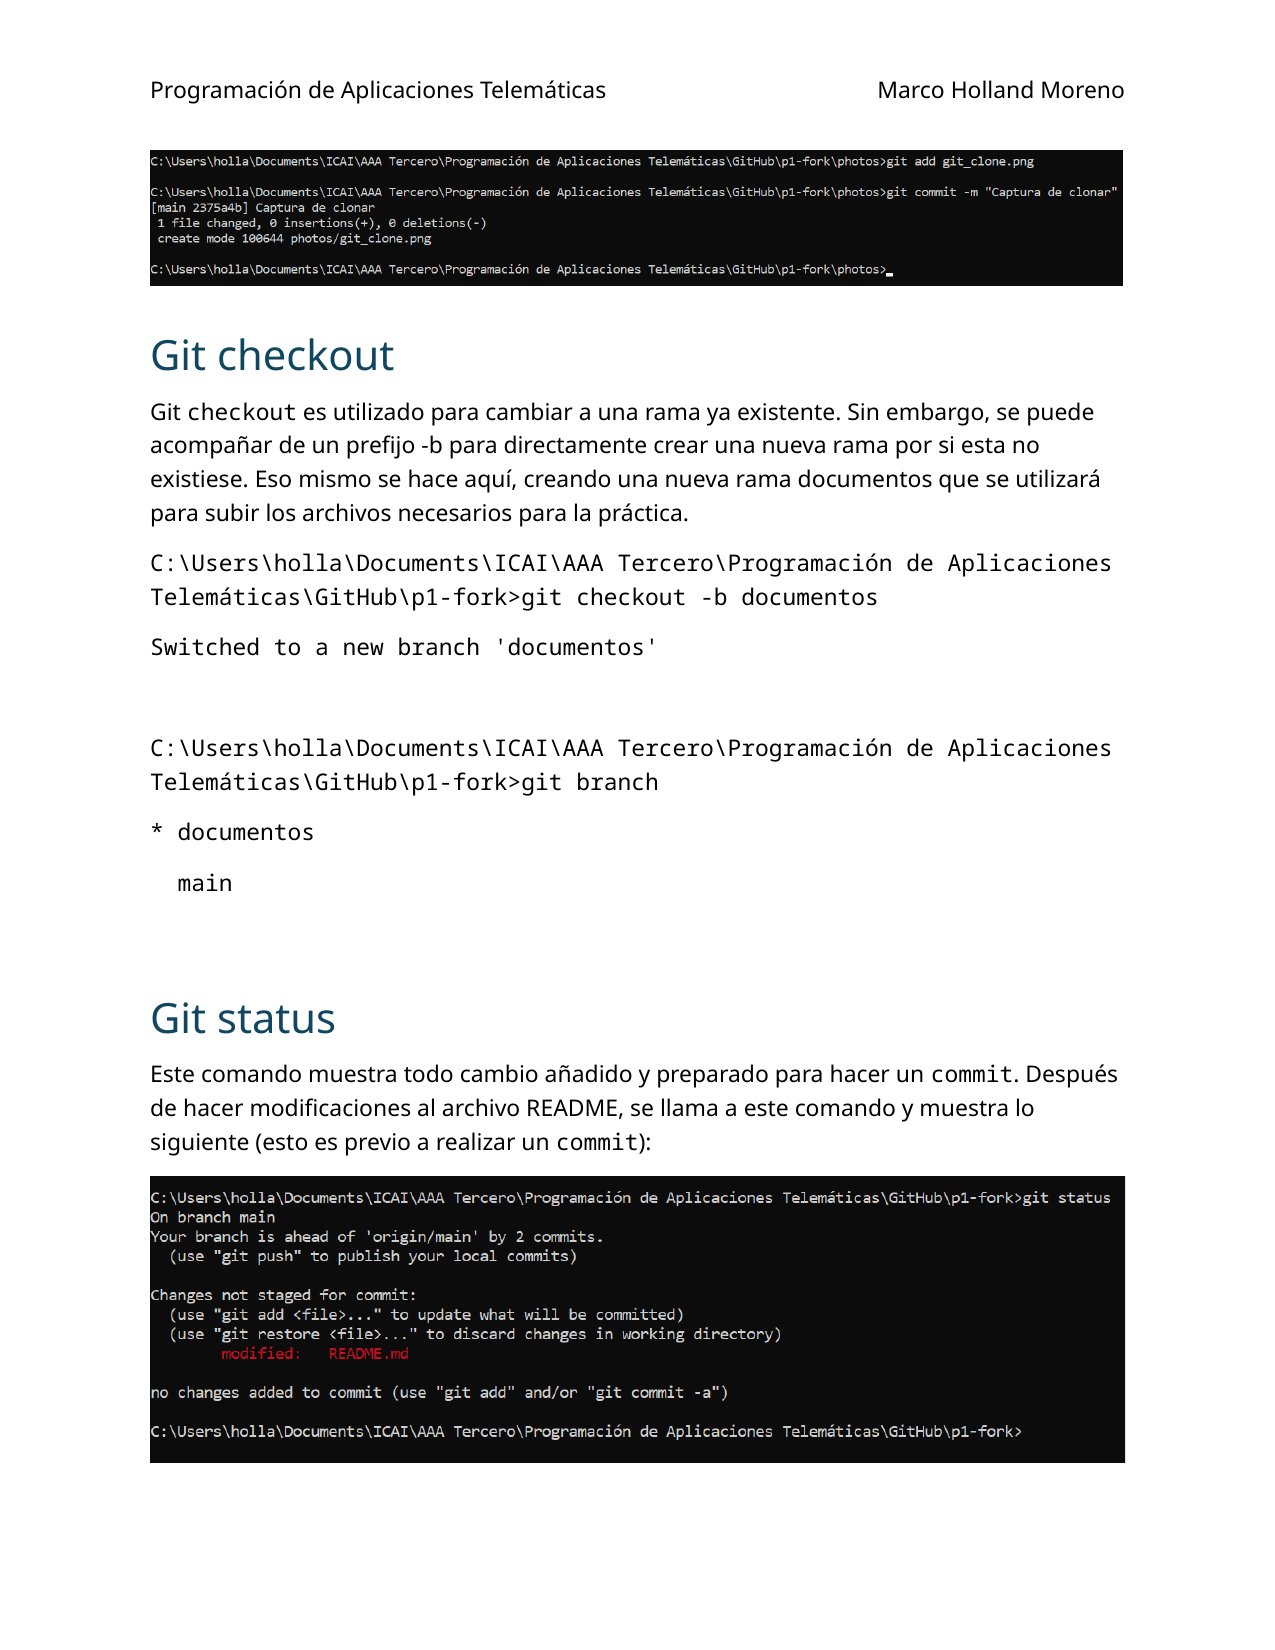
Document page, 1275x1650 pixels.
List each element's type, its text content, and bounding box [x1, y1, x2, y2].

text C:\Users\holla\Documents\ICAI\AAA Tercero\Programación de Aplicaciones Telemáticas\GitHub\p1-fork>git branch [150, 732, 1125, 797]
text Git checkout es utilizado para cambiar a una rama ya existente. Sin embargo, se puede acompañar de un prefijo -b para directamente crear una nueva rama por si esta no existiese. Eso mismo se hace aquí, creando una nueva rama documentos que se utilizará para subir los archivos necesarios para la práctica. [150, 396, 1125, 528]
text * documentos [150, 816, 1125, 848]
text C:\Users\holla\Documents\ICAI\AAA Tercero\Programación de Aplicaciones Telemáticas\GitHub\p1-fork>git checkout -b documentos [150, 547, 1125, 612]
picture [150, 150, 1123, 286]
picture [150, 1176, 1125, 1463]
subtitle Git status [150, 988, 1125, 1045]
text main [150, 867, 1125, 898]
subtitle Git checkout [150, 326, 1125, 383]
text Este comando muestra todo cambio añadido y preparado para hacer un commit. Después de hacer modificaciones al archivo README, se llama a este comando y muestra lo siguiente (esto es previo a realizar un commit): [150, 1058, 1125, 1157]
text Switched to a new branch 'documentos' [150, 631, 1125, 663]
